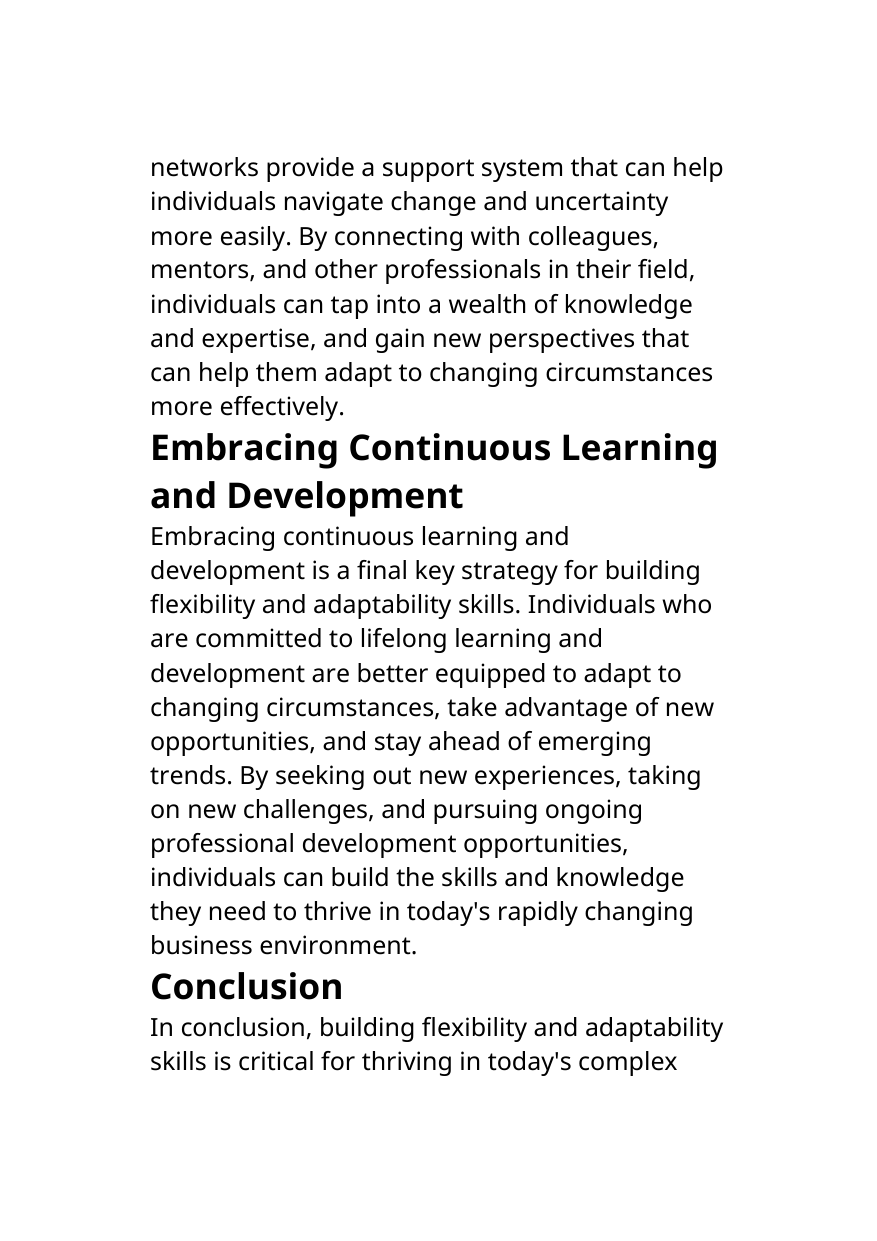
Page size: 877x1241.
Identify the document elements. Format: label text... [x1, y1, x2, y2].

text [150, 1010, 727, 1078]
subtitle Embracing Continuous Learning and Development [150, 422, 727, 519]
subtitle Conclusion [150, 962, 727, 1010]
text Embracing continuous learning and development is a final key strategy for building flexibility and adaptability skills. Individuals who are committed to lifelong learning and development are better equipped to adapt to changing circumstances, take advantage of new opportunities, and stay ahead of emerging trends. By seeking out new experiences, taking on new challenges, and pursuing ongoing professional development opportunities, individuals can build the skills and knowledge they need to thrive in today's rapidly changing business environment. [150, 519, 727, 962]
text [150, 150, 727, 422]
